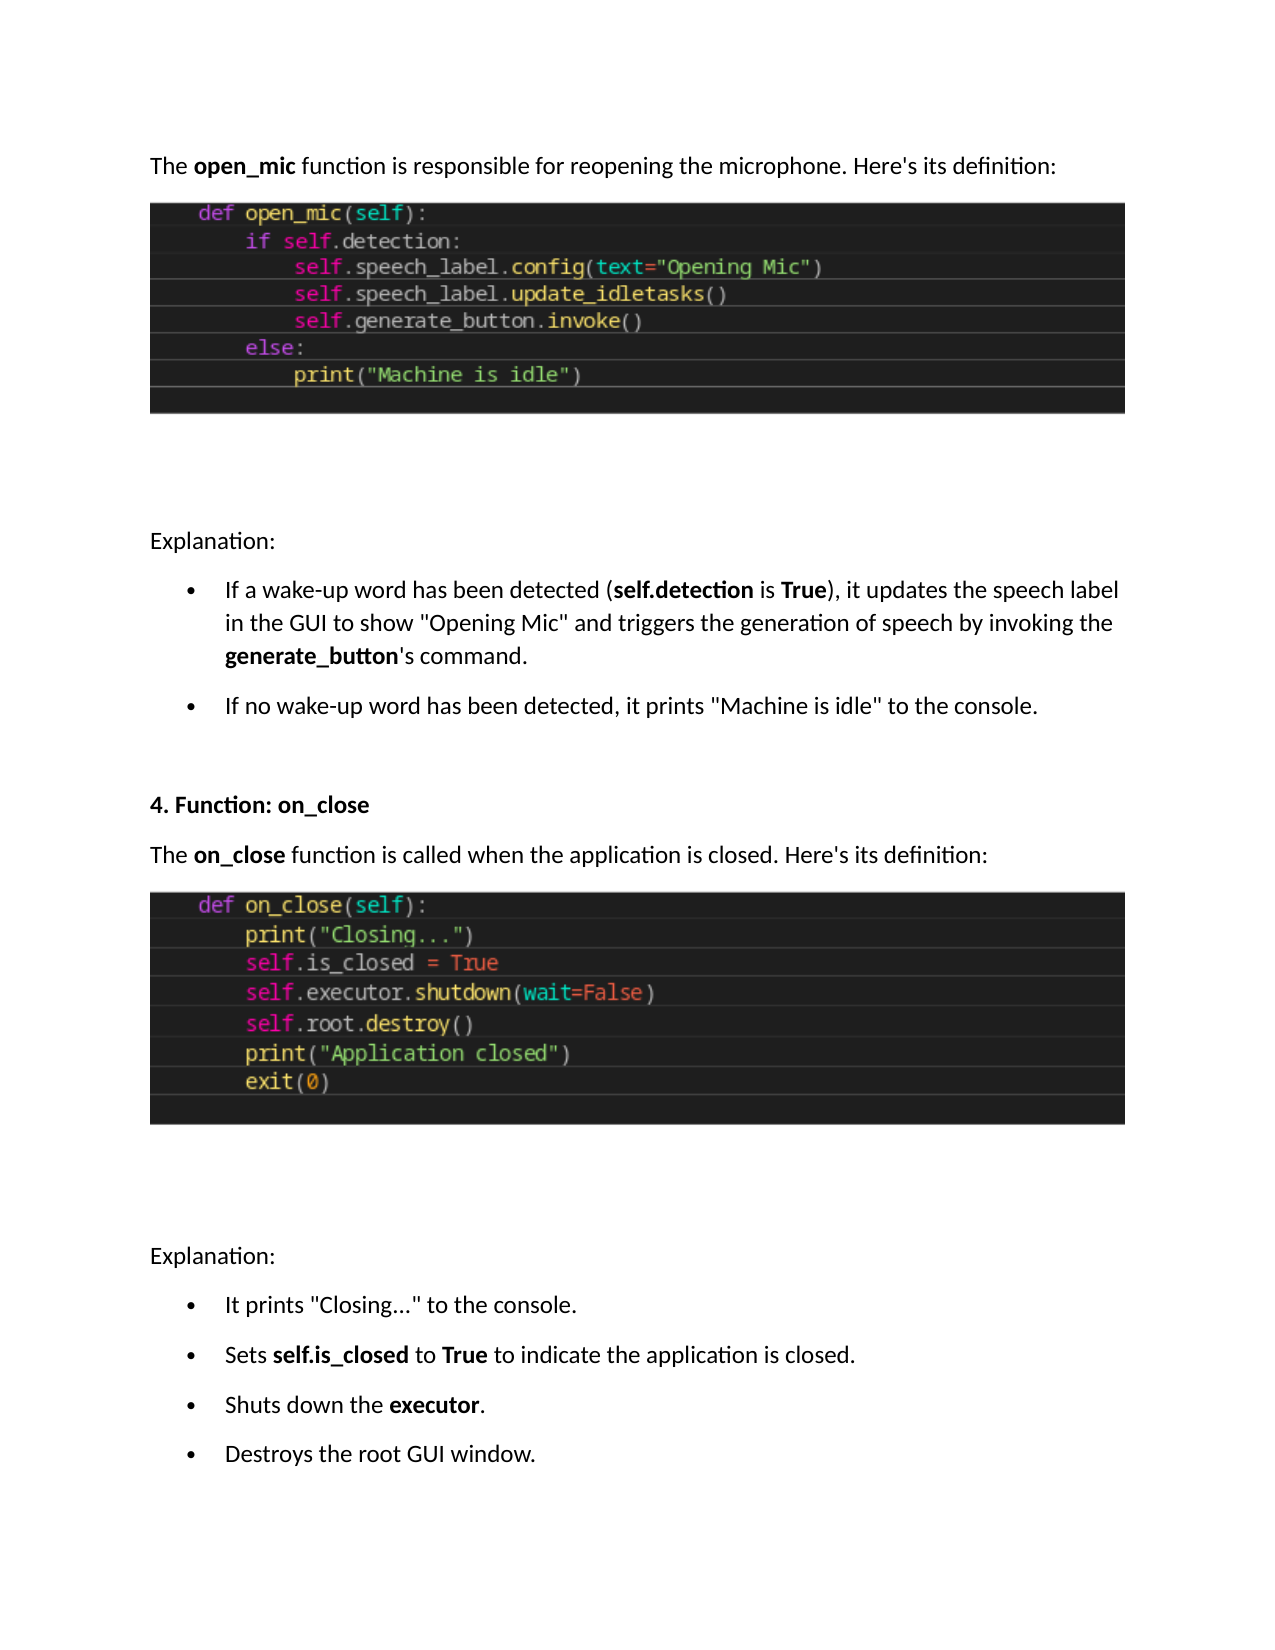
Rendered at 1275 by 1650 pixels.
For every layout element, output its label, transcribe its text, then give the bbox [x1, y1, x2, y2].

list If no wake-up word has been detected, it prints "Machine is idle" to the console. [187, 690, 1125, 721]
list If a wake-up word has been detected (self.detection is True), it updates the speech label in the GUI to show "Opening Mic" and triggers the generation of speech by invoking the generate_button's command. [187, 574, 1125, 671]
text Explanation: [150, 525, 1125, 556]
text The open_mic function is responsible for reopening the microphone. Here's its definition: [150, 150, 1125, 181]
text 4. Function: on_close [150, 789, 1125, 820]
list It prints "Closing..." to the console. [187, 1290, 1125, 1320]
list Sets self.is_closed to True to indicate the application is closed. [187, 1339, 1125, 1370]
list Shuts down the executor. [187, 1389, 1125, 1419]
list Destroys the root GUI window. [187, 1438, 1125, 1469]
text The on_close function is called when the application is closed. Here's its definition: [150, 839, 1125, 869]
text Explanation: [150, 1240, 1125, 1271]
